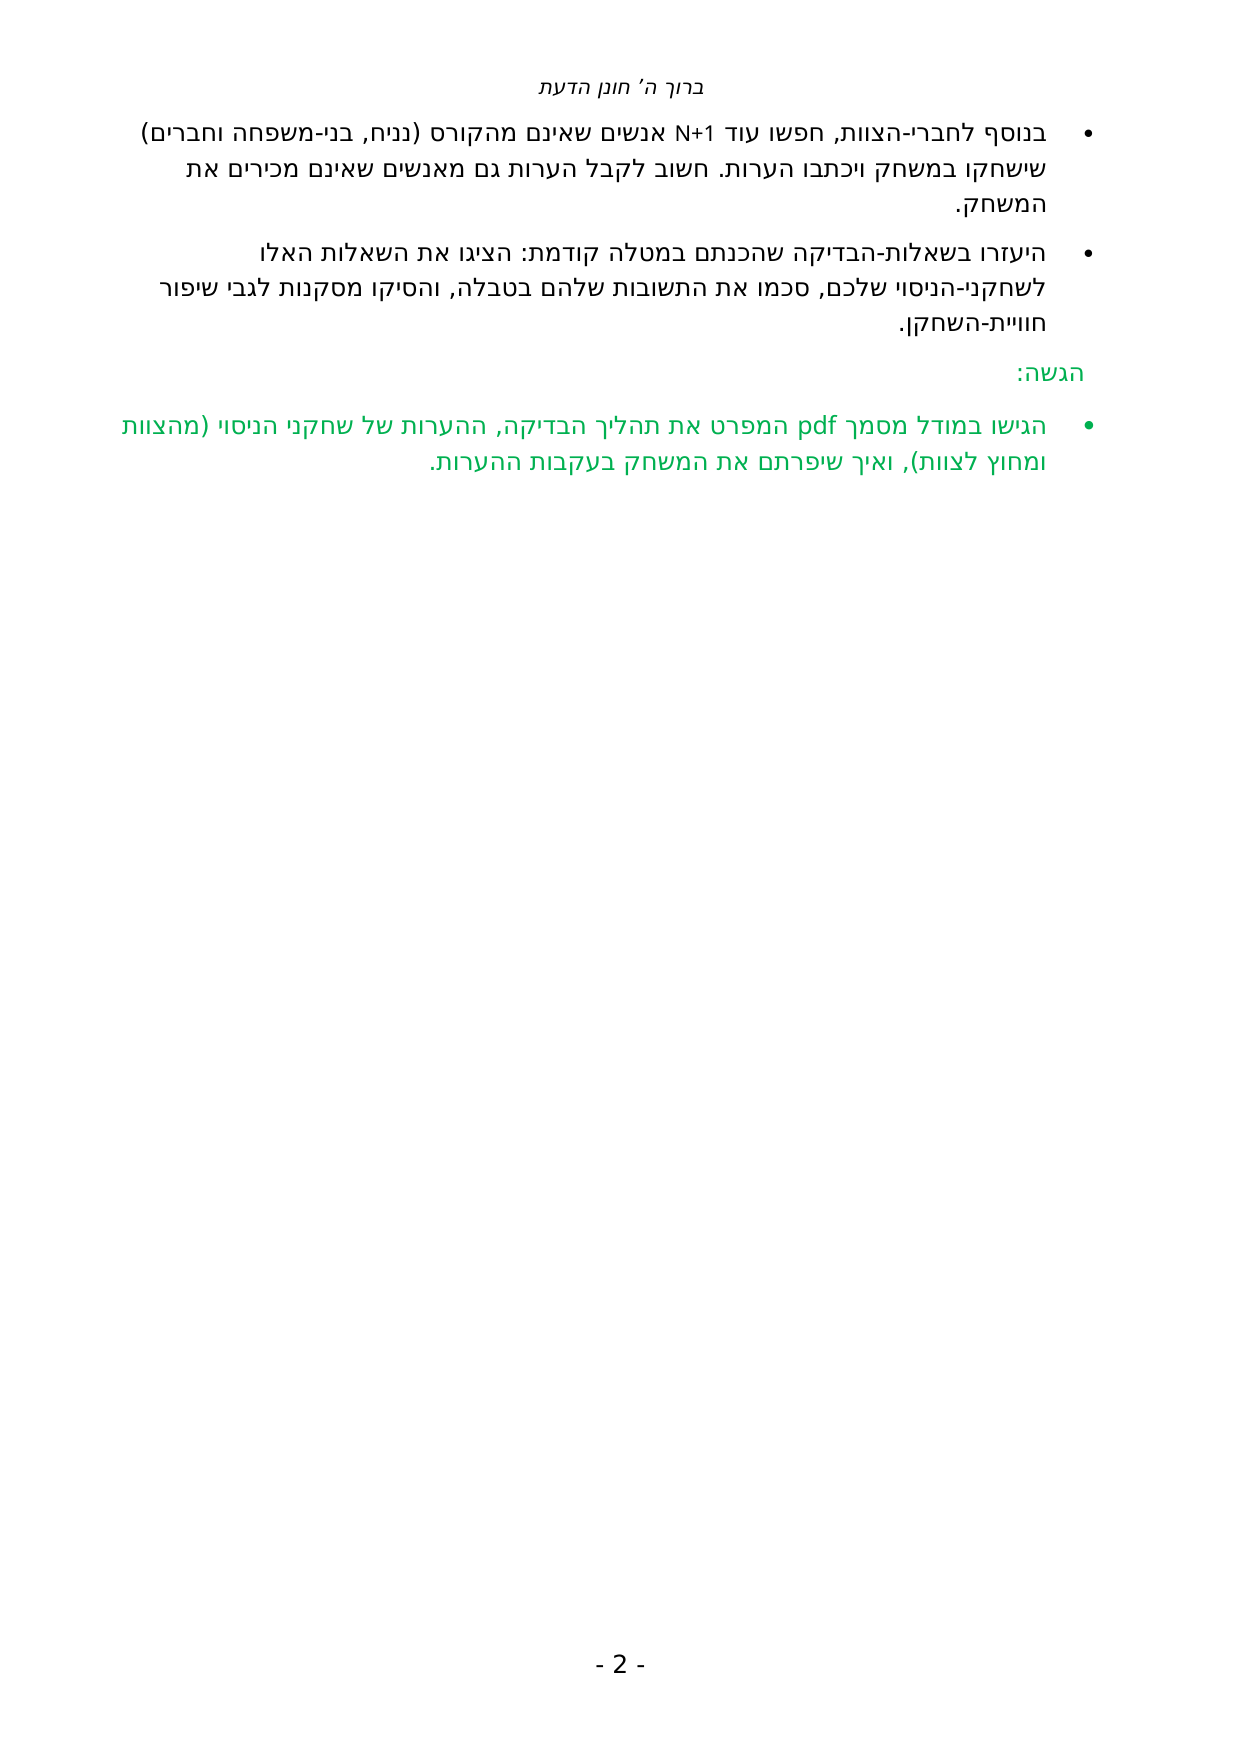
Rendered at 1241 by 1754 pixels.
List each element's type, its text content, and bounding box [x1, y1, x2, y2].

list היעזרו בשאלות-הבדיקה שהכנתם במטלה קודמת: הציגו את השאלות האלו לשחקני-הניסוי שלכם, סכמו את התשובות שלהם בטבלה, והסיקו מסקנות לגבי שיפור חוויית-השחקן. [118, 238, 1084, 337]
list הגישו במודל מסמך pdf המפרט את תהליך הבדיקה, ההערות של שחקני הניסוי (מהצוות ומחוץ לצוות), ואיך שיפרתם את המשחק בעקבות ההערות. [118, 407, 1084, 477]
list בנוסף לחברי-הצוות, חפשו עוד N+1 אנשים שאינם מהקורס (נניח, בני-משפחה וחברים) שישחקו במשחק ויכתבו הערות. חשוב לקבל הערות גם מאנשים שאינם מכירים את המשחק. [118, 118, 1084, 218]
text הגשה: [118, 358, 1084, 387]
